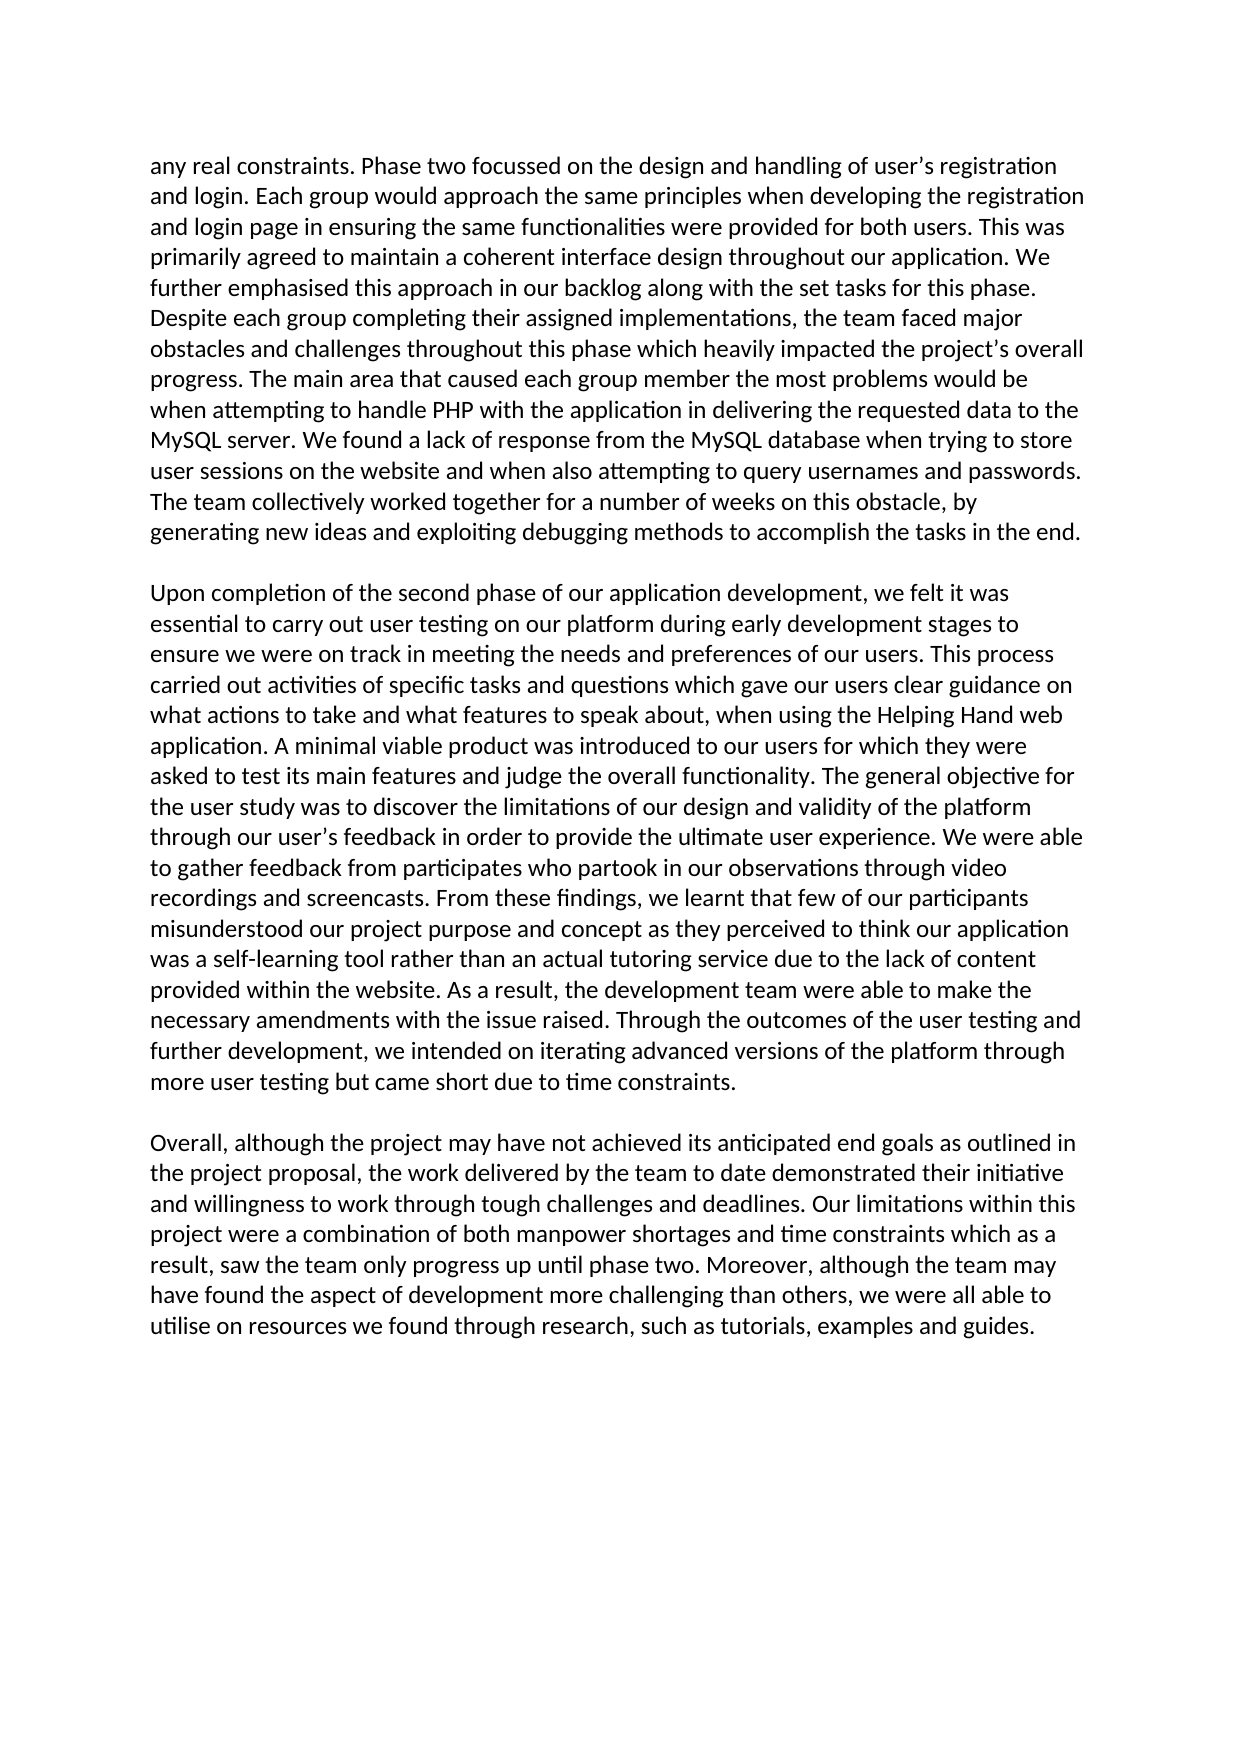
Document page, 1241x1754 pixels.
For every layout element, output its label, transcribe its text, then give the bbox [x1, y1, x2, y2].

text Upon completion of the second phase of our application development, we felt it was essential to carry out user testing on our platform during early development stages to ensure we were on track in meeting the needs and preferences of our users. This process [150, 577, 1090, 669]
text Overall, although the project may have not achieved its anticipated end goals as outlined in the project proposal, the work delivered by the team to date demonstrated their initiative and willingness to work through tough challenges and deadlines. Our limitations within this project were a combination of both manpower shortages and time constraints which as a result, saw the team only progress up until phase two. Moreover, although the team may have found the aspect of development more challenging than others, we were all able to utilise on resources we found through research, such as tutorials, examples and guides. [150, 1127, 1090, 1340]
text carried out activities of specific tasks and questions which gave our users clear guidance on what actions to take and what features to speak about, when using the Helping Hand web application. A minimal viable product was introduced to our users for which they were asked to test its main features and judge the overall functionality. The general objective for the user study was to discover the limitations of our design and validity of the platform through our user’s feedback in order to provide the ultimate user experience. We were able to gather feedback from participates who partook in our observations through video recordings and screencasts. From these findings, we learnt that few of our participants misunderstood our project purpose and concept as they perceived to think our application was a self-learning tool rather than an actual tutoring service due to the lack of content provided within the website. As a result, the development team were able to make the necessary amendments with the issue raised. Through the outcomes of the user testing and further development, we intended on iterating advanced versions of the platform through more user testing but came short due to time constraints. [150, 669, 1090, 1096]
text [150, 150, 1090, 547]
